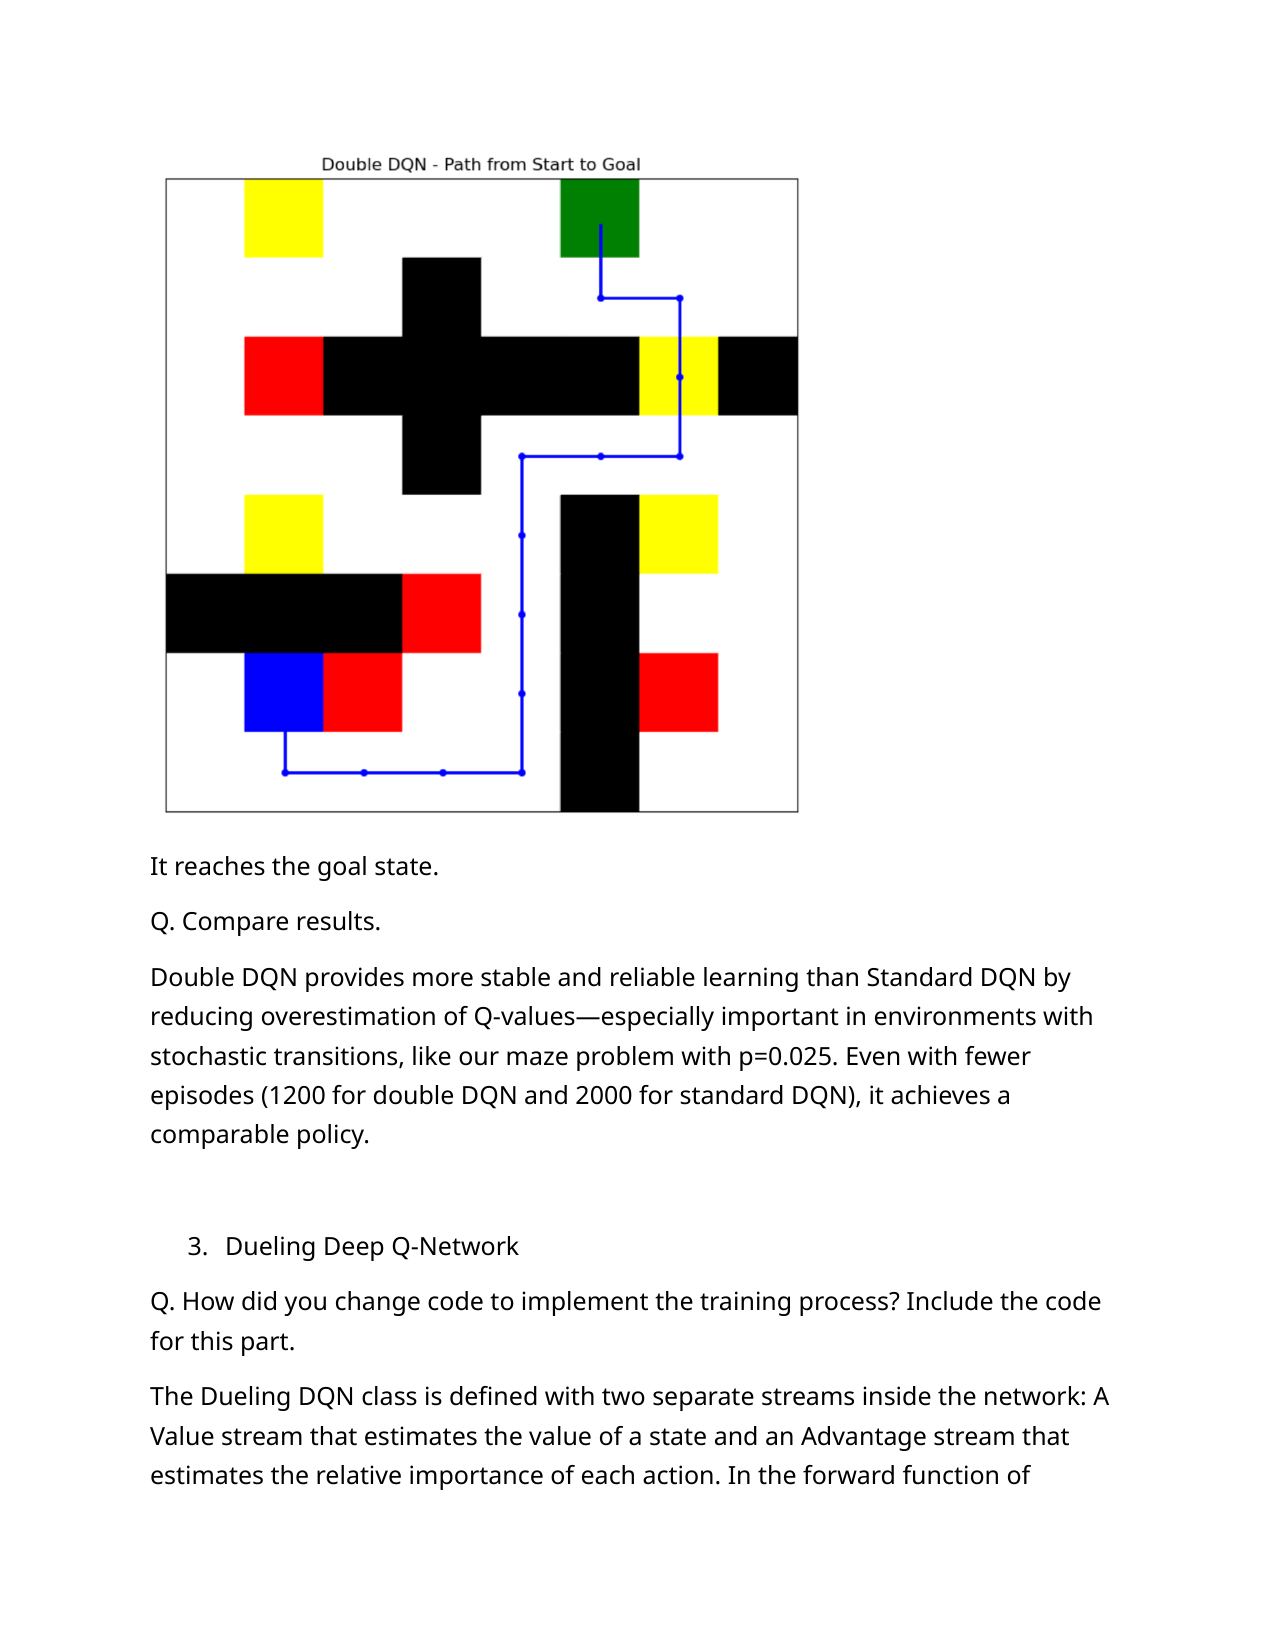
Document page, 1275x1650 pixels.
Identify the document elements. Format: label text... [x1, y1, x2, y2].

list Dueling Deep Q-Network [187, 1228, 1125, 1262]
text Q. How did you change code to implement the training process? Include the code for this part. [150, 1284, 1125, 1357]
picture [150, 150, 814, 827]
text Q. Compare results. [150, 904, 1125, 938]
text It reaches the goal state. [150, 848, 1125, 882]
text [150, 1379, 1125, 1491]
text Double DQN provides more stable and reliable learning than Standard DQN by reducing overestimation of Q-values—especially important in environments with stochastic transitions, like our maze problem with p=0.025. Even with fewer episodes (1200 for double DQN and 2000 for standard DQN), it achieves a comparable policy. [150, 960, 1125, 1151]
